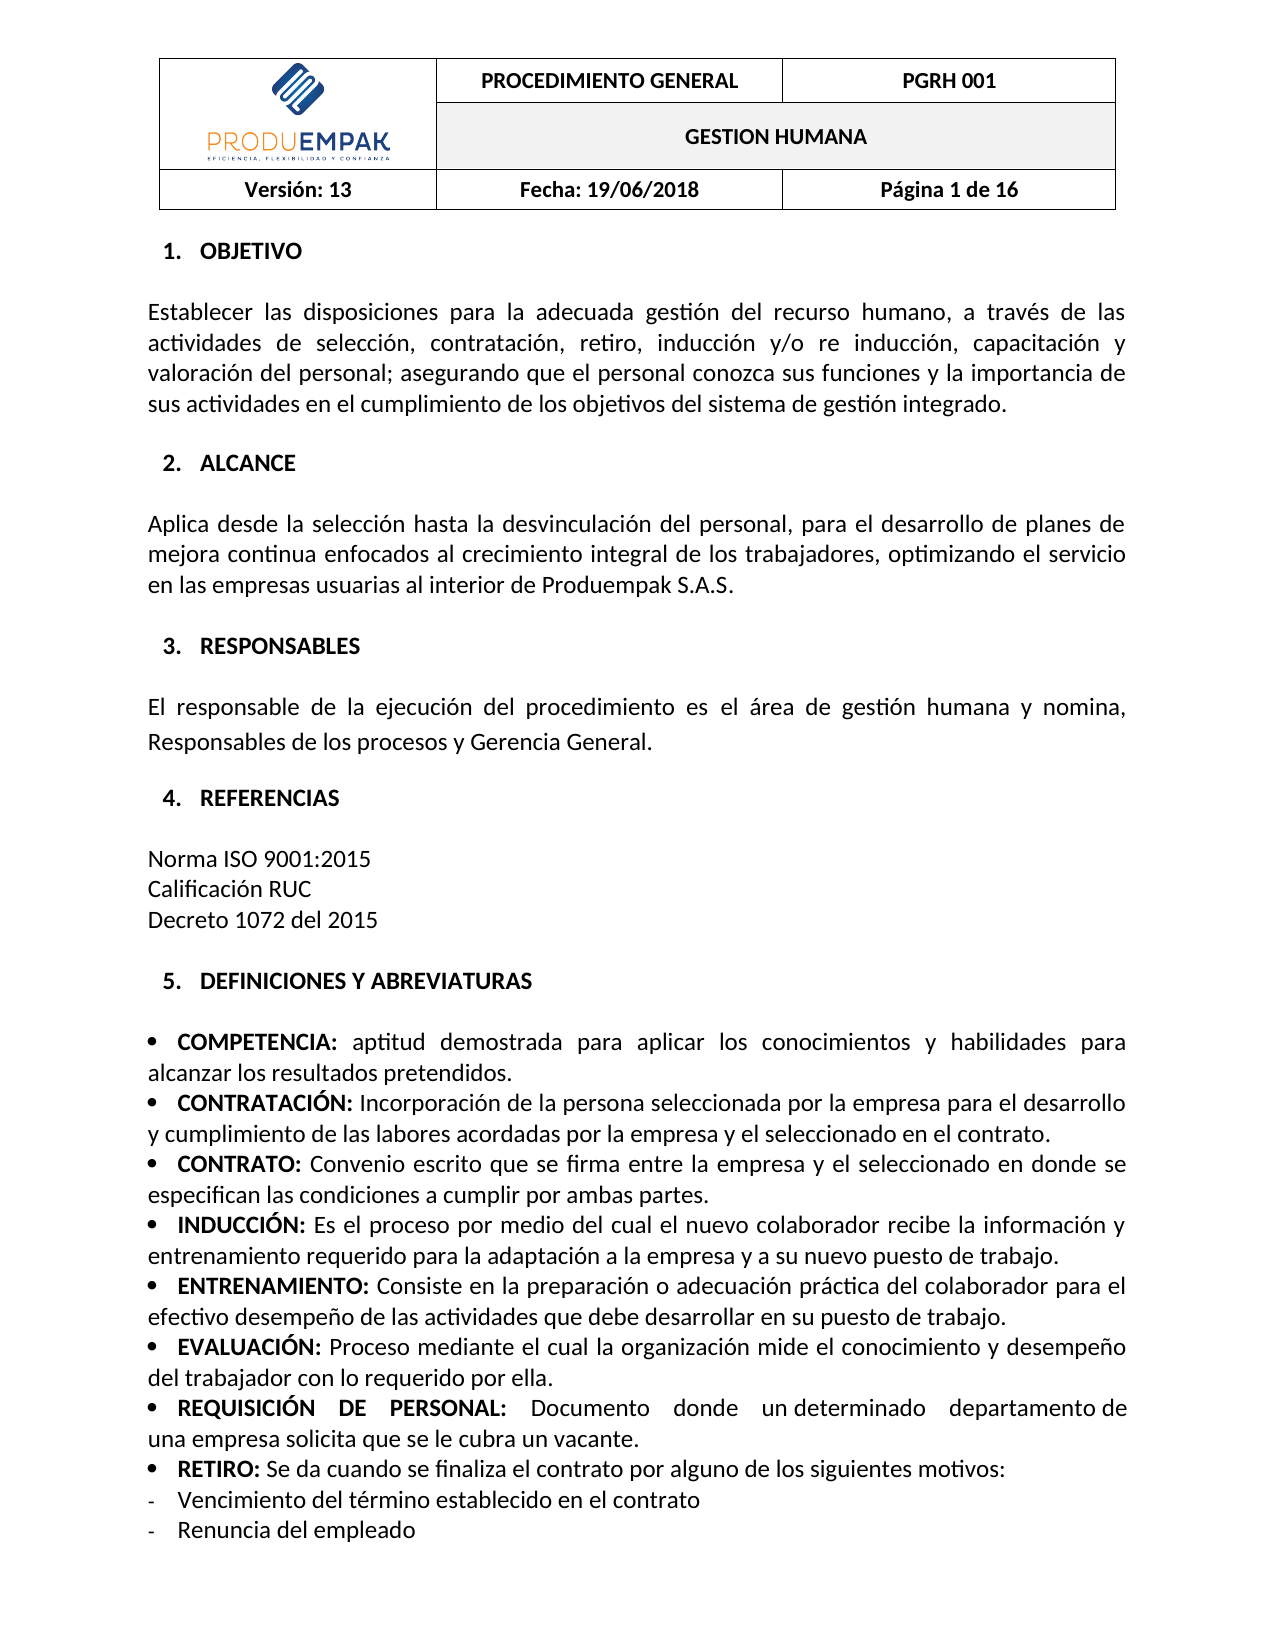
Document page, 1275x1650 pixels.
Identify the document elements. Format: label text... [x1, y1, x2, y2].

list INDUCCIÓN: Es el proceso por medio del cual el nuevo colaborador recibe la información y entrenamiento requerido para la adaptación a la empresa y a su nuevo puesto de trabajo. [148, 1209, 1127, 1270]
text Norma ISO 9001:2015 [148, 843, 1127, 874]
list Renuncia del empleado [148, 1514, 1127, 1545]
text El responsable de la ejecución del procedimiento es el área de gestión humana y nomina, Responsables de los procesos y Gerencia General. [148, 691, 1127, 757]
list DEFINICIONES Y ABREVIATURAS [162, 965, 1127, 996]
list ALCANCE [162, 447, 1127, 478]
list CONTRATO: Convenio escrito que se firma entre la empresa y el seleccionado en donde se especifican las condiciones a cumplir por ambas partes. [148, 1148, 1127, 1209]
list Vencimiento del término establecido en el contrato [148, 1484, 1127, 1514]
text Decreto 1072 del 2015 [148, 904, 1127, 935]
text Aplica desde la selección hasta la desvinculación del personal, para el desarrollo de planes de mejora continua enfocados al crecimiento integral de los trabajadores, optimizando el servicio en las empresas usuarias al interior de Produempak S.A.S. [148, 508, 1127, 600]
list OBJETIVO [162, 235, 1127, 266]
list COMPETENCIA: aptitud demostrada para aplicar los conocimientos y habilidades para alcanzar los resultados pretendidos. [148, 1026, 1127, 1087]
list EVALUACIÓN: Proceso mediante el cual la organización mide el conocimiento y desempeño del trabajador con lo requerido por ella. [148, 1331, 1127, 1392]
picture [201, 58, 395, 169]
list REQUISICIÓN DE PERSONAL: Documento donde un determinado departamento de una empresa solicita que se le cubra un vacante. [148, 1392, 1127, 1453]
list RETIRO: Se da cuando se finaliza el contrato por alguno de los siguientes motivos: [148, 1453, 1127, 1484]
text Establecer las disposiciones para la adecuada gestión del recurso humano, a través de las actividades de selección, contratación, retiro, inducción y/o re inducción, capacitación y valoración del personal; asegurando que el personal conozca sus funciones y la importancia de sus actividades en el cumplimiento de los objetivos del sistema de gestión integrado. [148, 296, 1127, 418]
list CONTRATACIÓN: Incorporación de la persona seleccionada por la empresa para el desarrollo y cumplimiento de las labores acordadas por la empresa y el seleccionado en el contrato. [148, 1087, 1127, 1148]
list ENTRENAMIENTO: Consiste en la preparación o adecuación práctica del colaborador para el efectivo desempeño de las actividades que debe desarrollar en su puesto de trabajo. [148, 1270, 1127, 1331]
list RESPONSABLES [162, 630, 1127, 661]
text Calificación RUC [148, 874, 1127, 904]
list REFERENCIAS [162, 782, 1127, 813]
